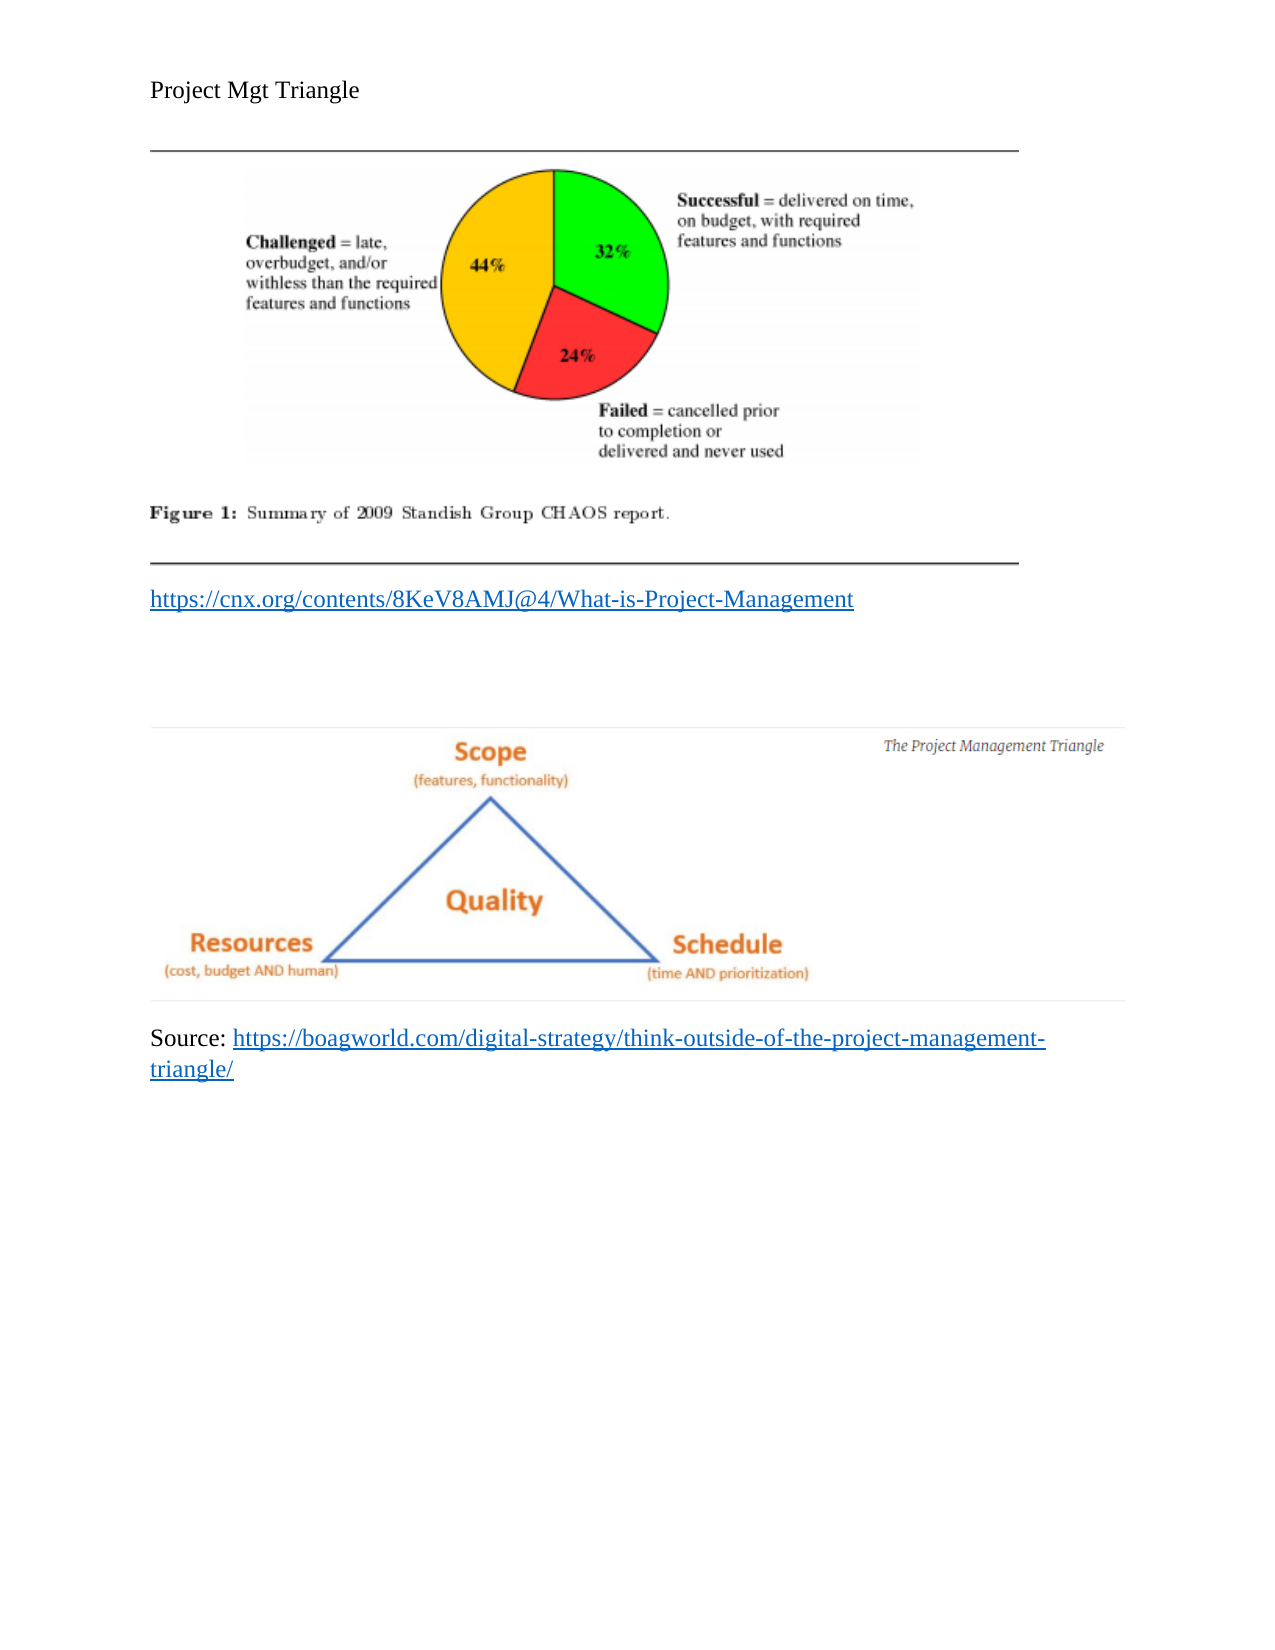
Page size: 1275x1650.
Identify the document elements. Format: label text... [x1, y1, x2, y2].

picture [150, 727, 1125, 1005]
text Source: https://boagworld.com/digital-strategy/think-outside-of-the-project-management-triangle/ [150, 1023, 1125, 1083]
picture [150, 150, 1019, 566]
text https://cnx.org/contents/8KeV8AMJ@4/What-is-Project-Management [150, 584, 1125, 613]
